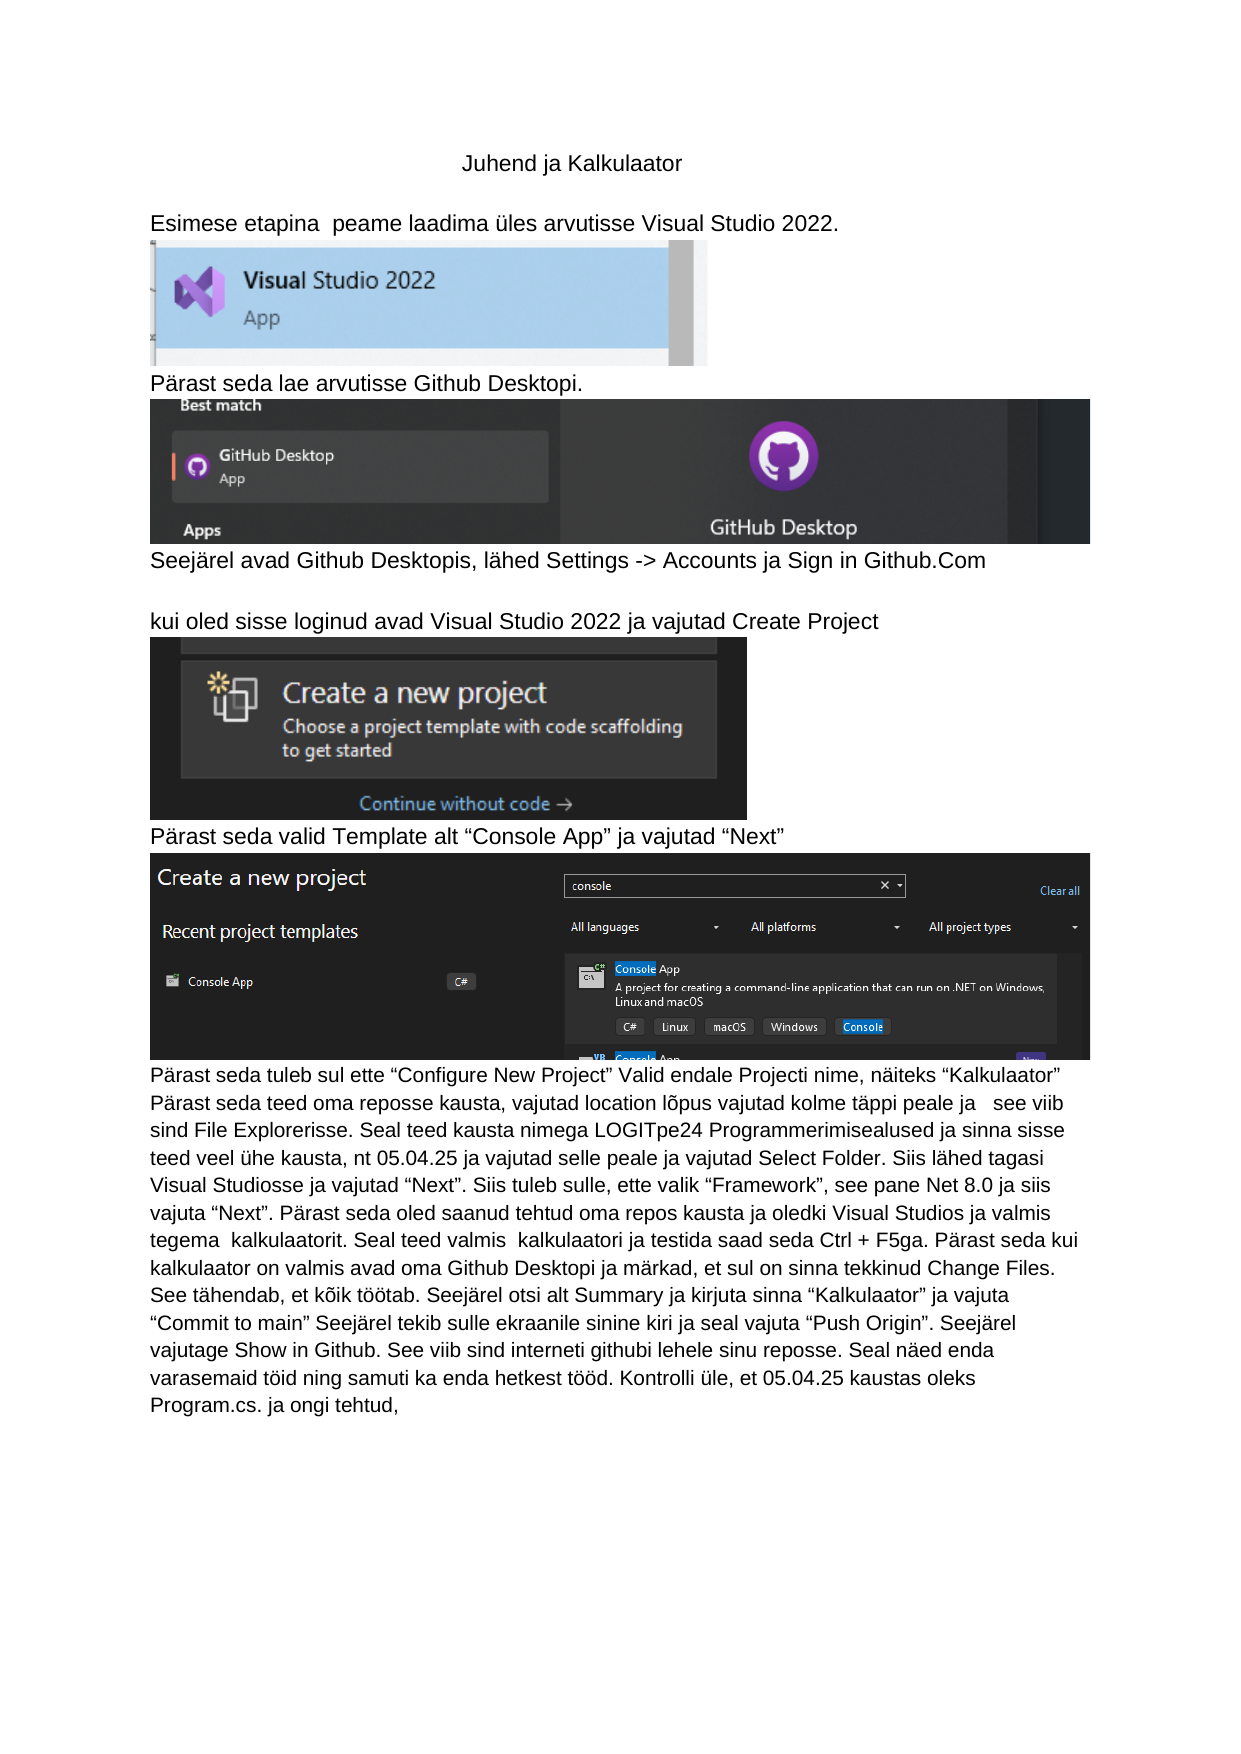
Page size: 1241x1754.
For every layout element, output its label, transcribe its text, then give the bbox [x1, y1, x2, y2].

text Pärast seda valid Template alt “Console App” ja vajutad “Next” [150, 823, 1090, 849]
text Pärast seda tuleb sul ette “Configure New Project” Valid endale Projecti nime, näiteks “Kalkulaator” [150, 1063, 1090, 1087]
text Esimese etapina peame laadima üles arvutisse Visual Studio 2022. [150, 210, 1090, 237]
picture [150, 637, 747, 820]
picture [150, 240, 708, 366]
text Seejärel avad Github Desktopis, lähed Settings -> Accounts ja Sign in Github.Com [150, 547, 1090, 574]
picture [150, 399, 1091, 544]
text Pärast seda teed oma reposse kausta, vajutad location lõpus vajutad kolme täppi peale ja see viib sind File Explorerisse. Seal teed kausta nimega LOGITpe24 Programmerimisealused ja sinna sisse teed veel ühe kausta, nt 05.04.25 ja vajutad selle peale ja vajutad Select Folder. Siis lähed tagasi Visual Studiosse ja vajutad “Next”. Siis tuleb sulle, ette valik “Framework”, see pane Net 8.0 ja siis vajuta “Next”. Pärast seda oled saanud tehtud oma repos kausta ja oledki Visual Studios ja valmis tegema kalkulaatorit. Seal teed valmis kalkulaatori ja testida saad seda Ctrl + F5ga. Pärast seda kui kalkulaator on valmis avad oma Github Desktopi ja märkad, et sul on sinna tekkinud Change Files. See tähendab, et kõik töötab. Seejärel otsi alt Summary ja kirjuta sinna “Kalkulaator” ja vajuta “Commit to main” Seejärel tekib sulle ekraanile sinine kiri ja seal vajuta “Push Origin”. Seejärel vajutage Show in Github. See viib sind interneti githubi lehele sinu reposse. Seal näed enda varasemaid töid ning samuti ka enda hetkest tööd. Kontrolli üle, et 05.04.25 kaustas oleks Program.cs. ja ongi tehtud, [150, 1091, 1090, 1417]
text kui oled sisse loginud avad Visual Studio 2022 ja vajutad Create Project [150, 608, 1090, 634]
picture [150, 853, 1091, 1060]
text Juhend ja Kalkulaator [150, 150, 1090, 176]
text Pärast seda lae arvutisse Github Desktopi. [150, 369, 1090, 396]
